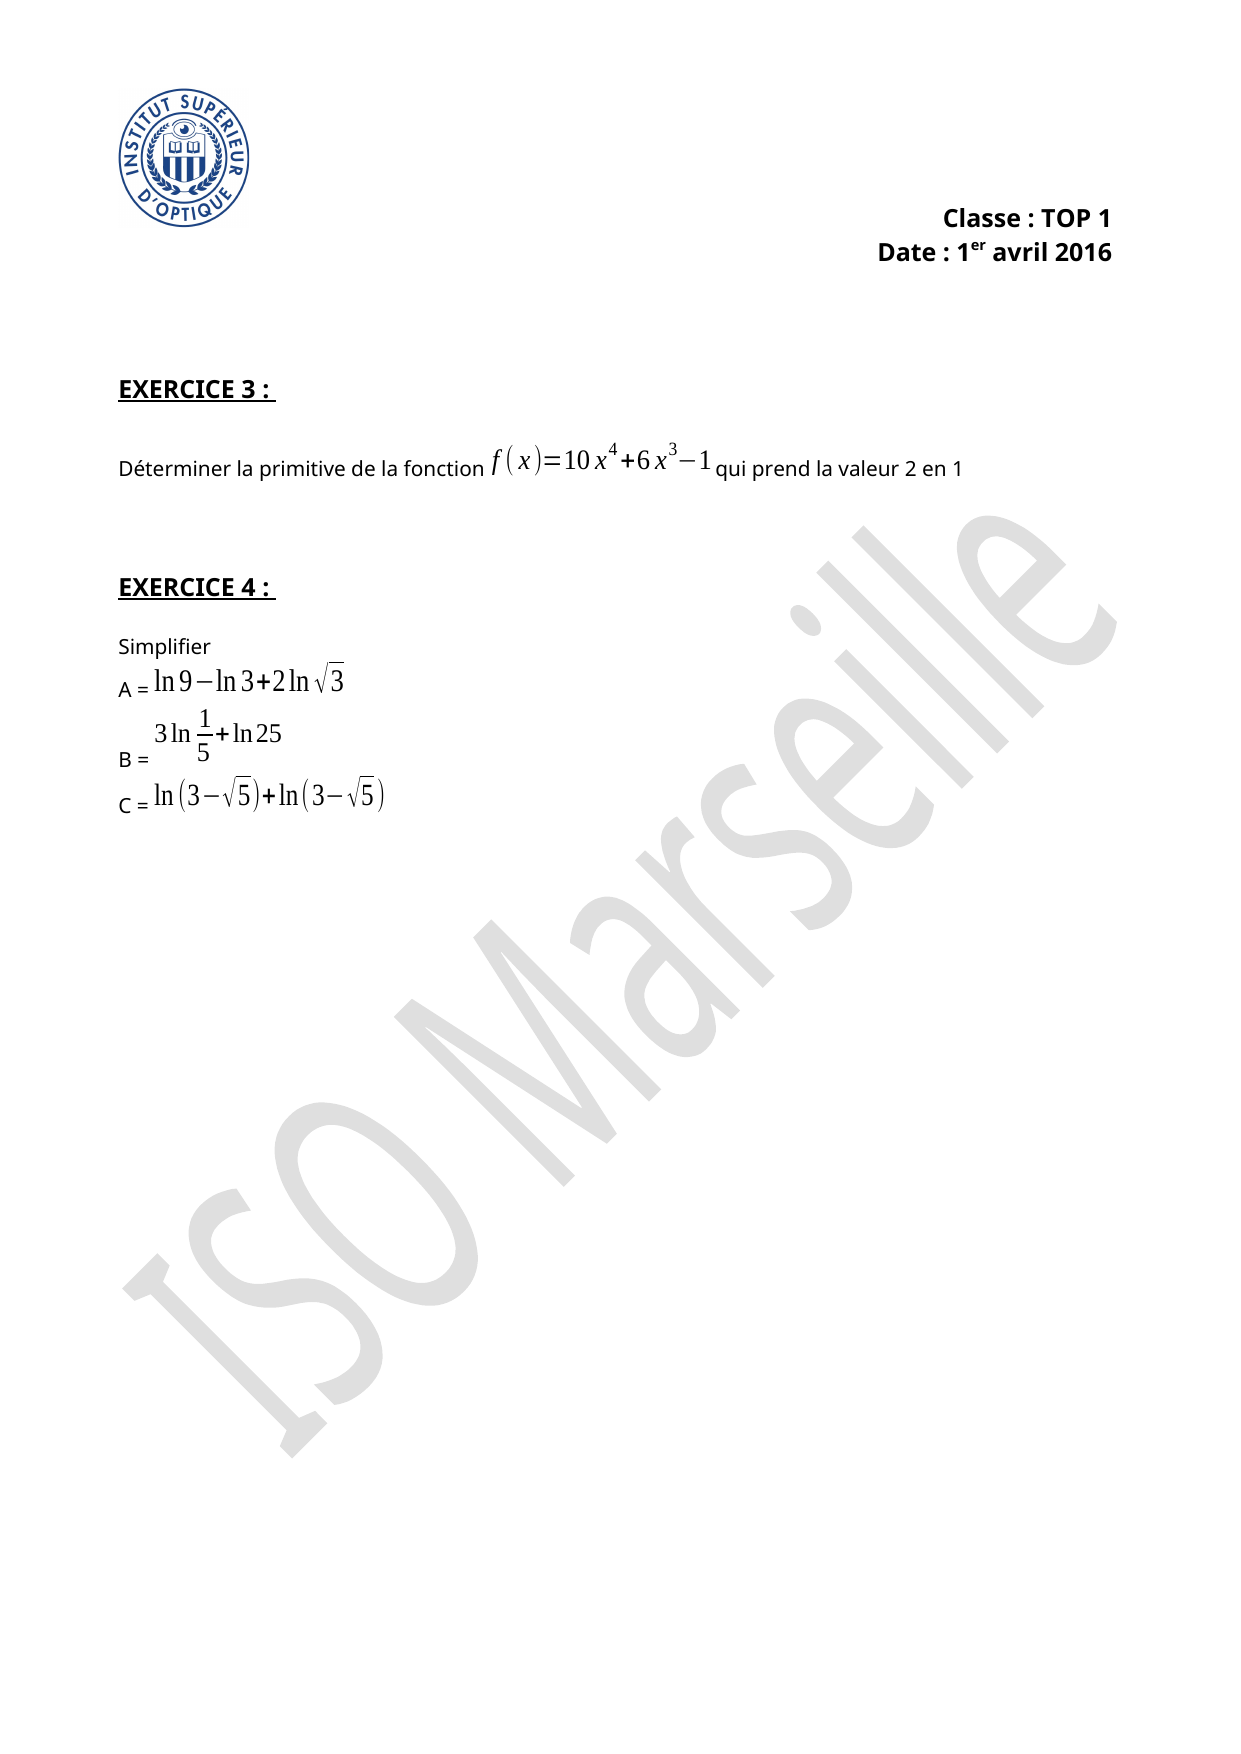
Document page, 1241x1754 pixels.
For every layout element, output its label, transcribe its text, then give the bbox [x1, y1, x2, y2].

text EXERCICE 3 : [118, 371, 1122, 405]
text B = [118, 704, 1122, 774]
picture [118, 88, 250, 228]
text Déterminer la primitive de la fonction qui prend la valeur 2 en 1 [118, 439, 1122, 483]
text Simplifier [118, 632, 1122, 660]
text EXERCICE 4 : [118, 569, 1122, 603]
text A = [118, 660, 1122, 704]
text C = [118, 774, 1122, 819]
